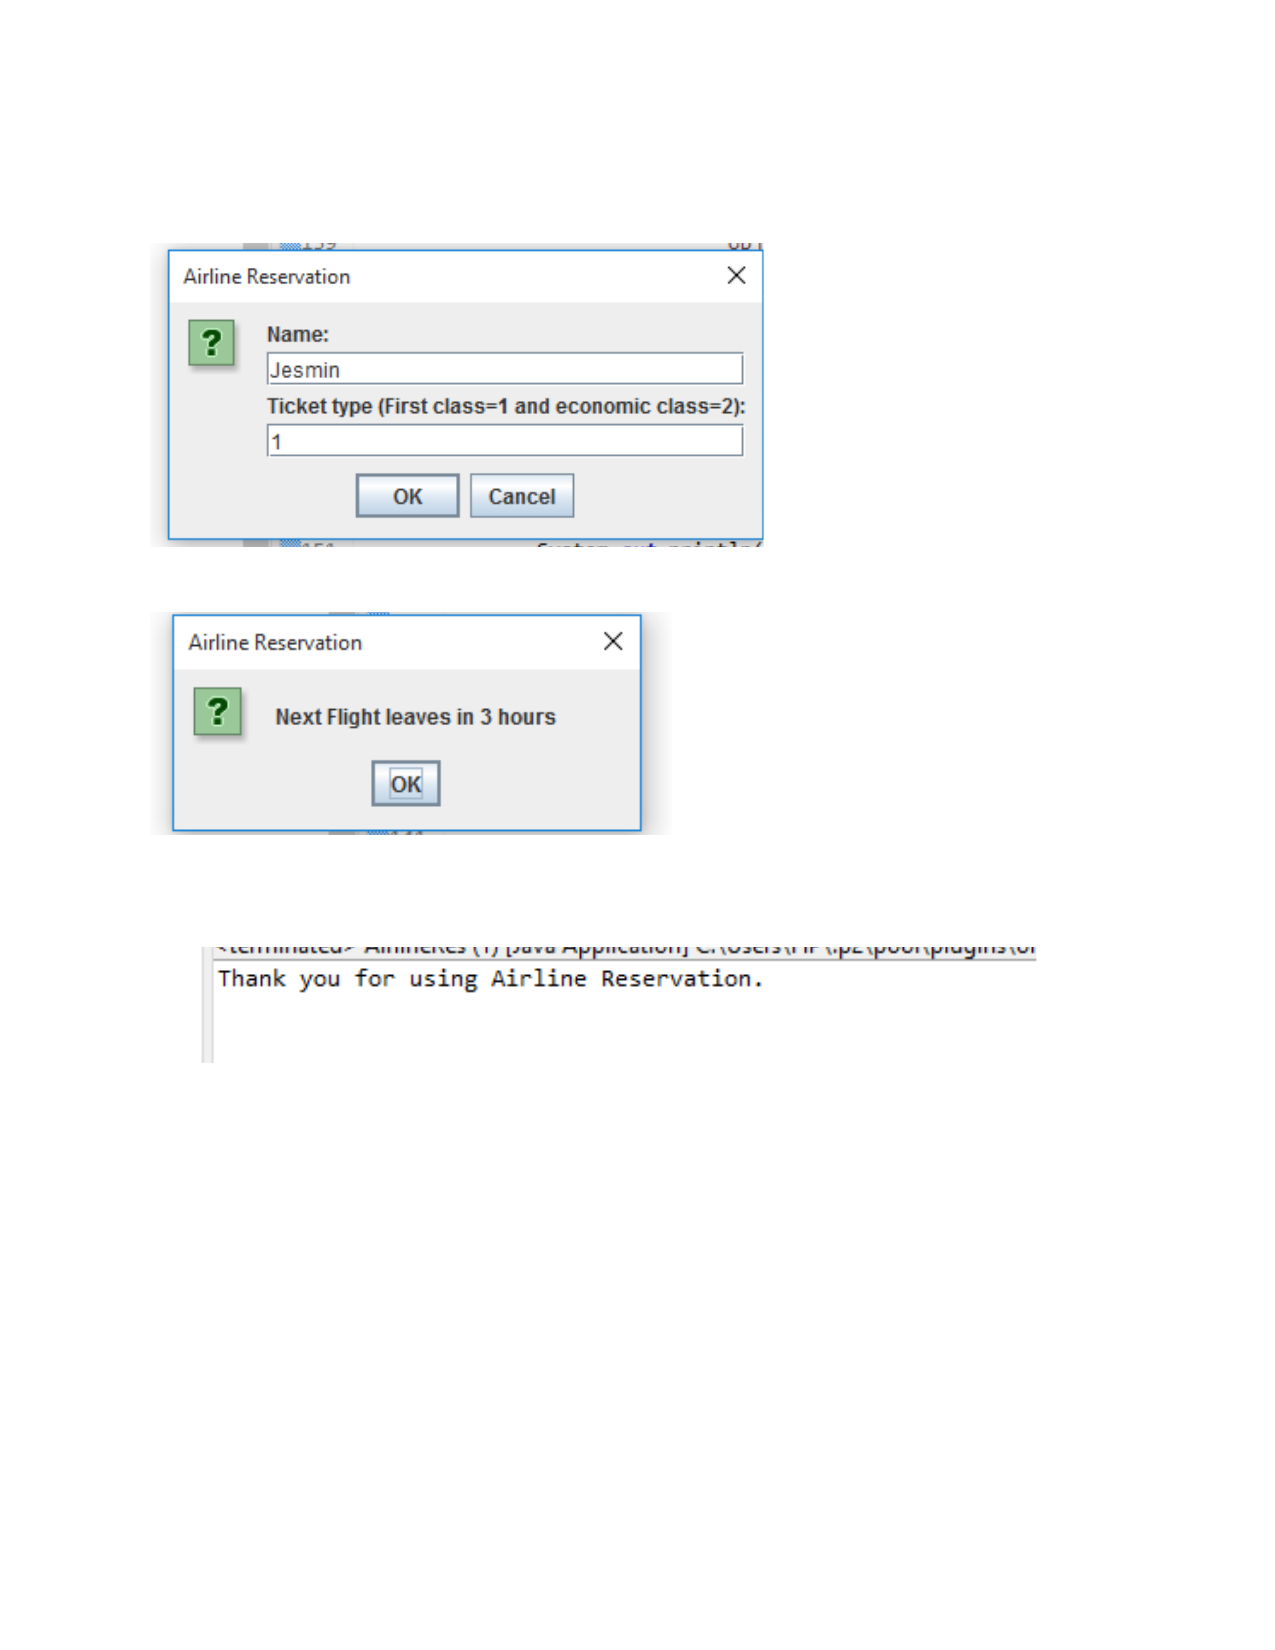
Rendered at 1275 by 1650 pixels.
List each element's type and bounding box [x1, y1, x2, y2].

picture [150, 947, 1037, 1063]
picture [150, 243, 764, 547]
picture [150, 612, 672, 835]
